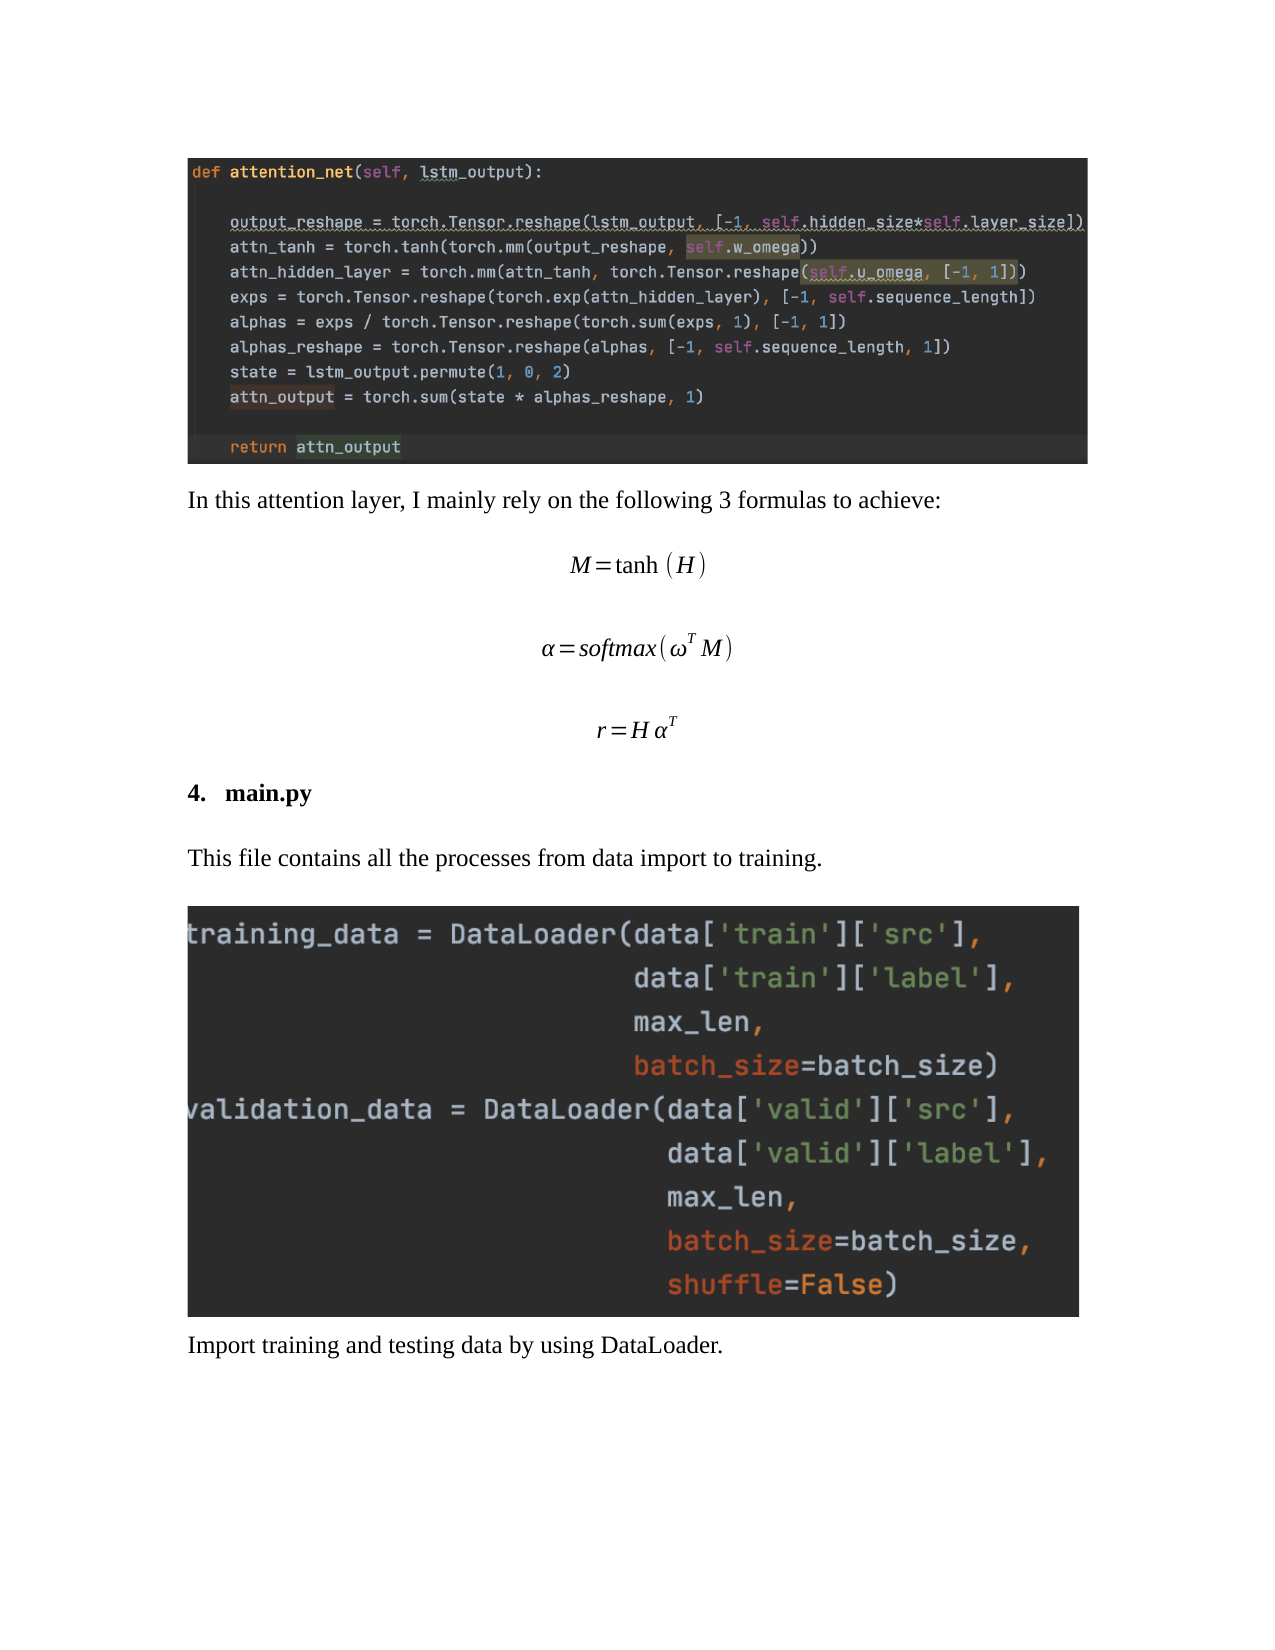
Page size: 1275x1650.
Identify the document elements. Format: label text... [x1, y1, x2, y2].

list main.py [187, 776, 1087, 809]
picture [187, 158, 1088, 464]
text This file contains all the processes from data import to training. [187, 841, 1087, 874]
text Import training and testing data by using DataLoader. [187, 1329, 1087, 1361]
picture [187, 906, 1080, 1317]
text In this attention layer, I mainly rely on the following 3 formulas to achieve: [187, 484, 1087, 516]
